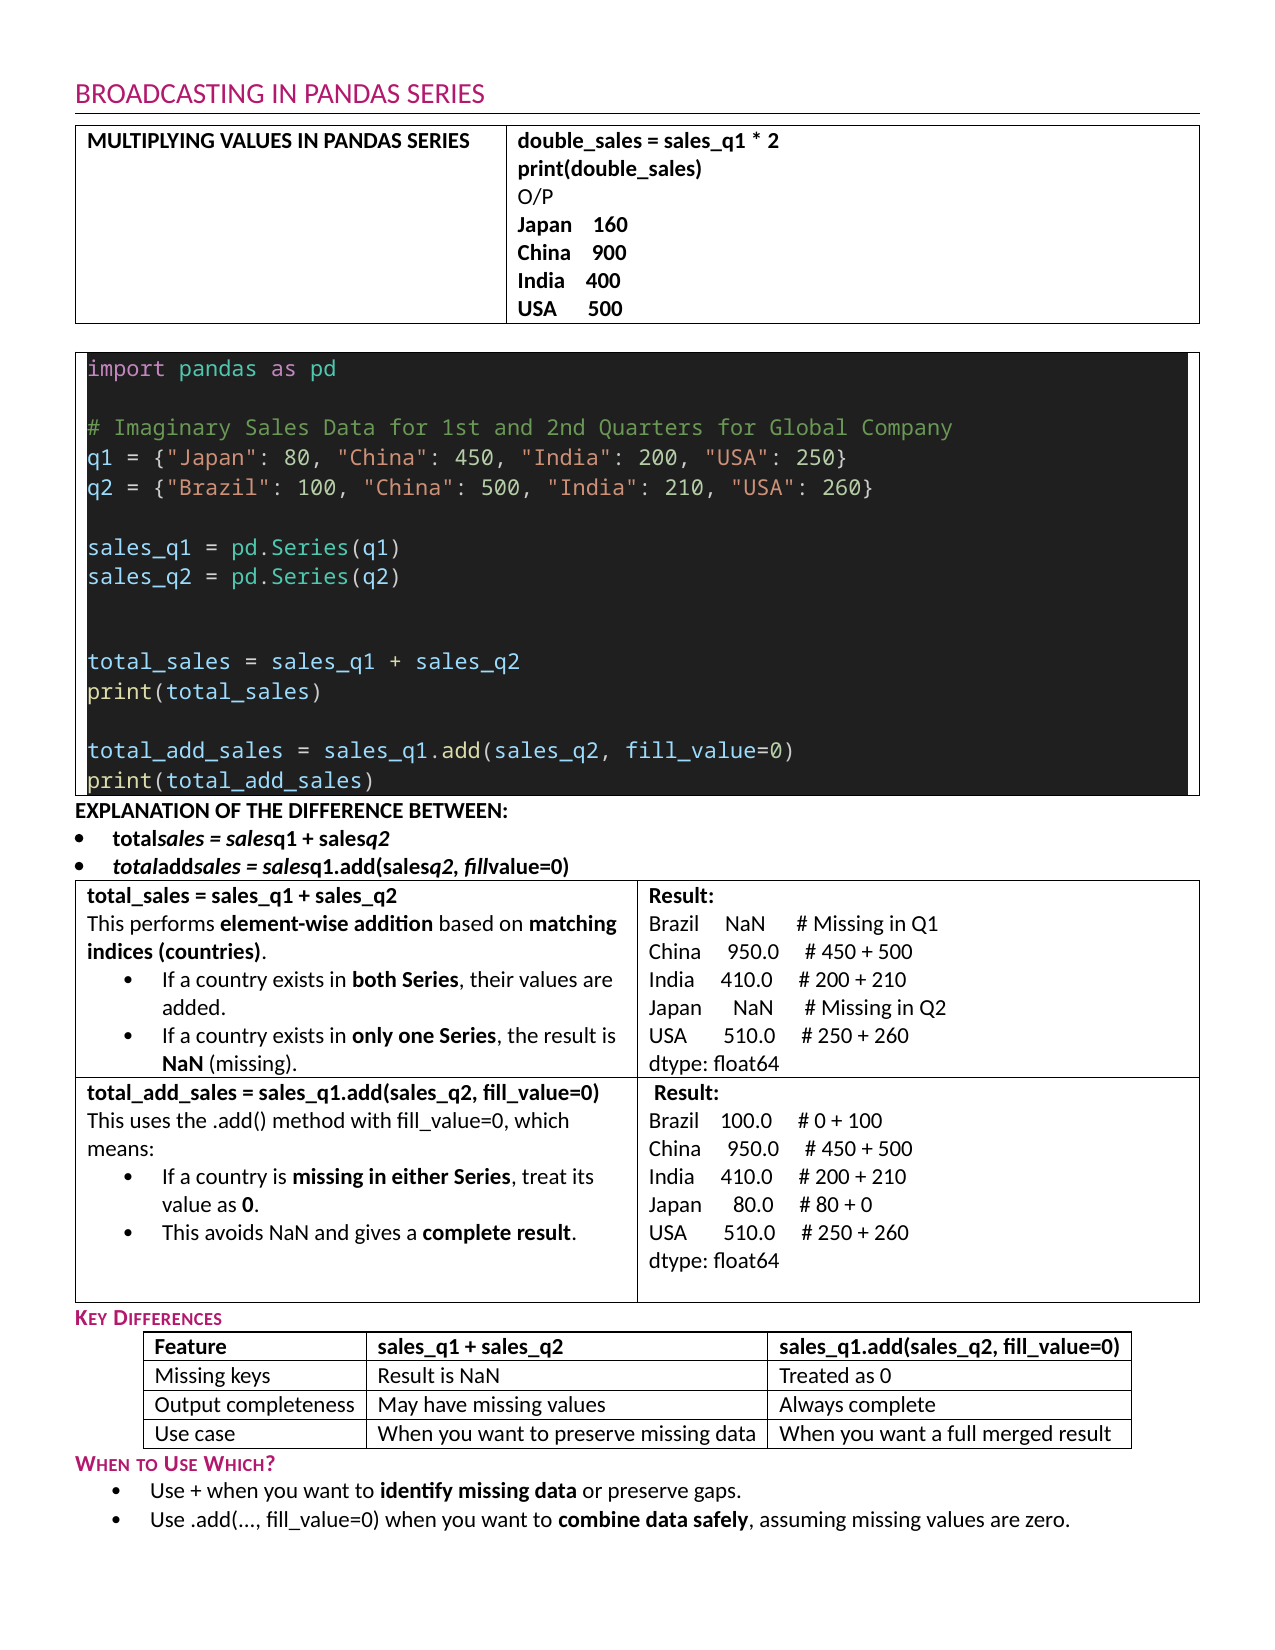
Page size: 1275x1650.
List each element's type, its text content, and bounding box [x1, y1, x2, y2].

table_header total_sales = sales_q1 + sales_q2 This performs element-wise addition based on matching indices (countries). If a country exists in both Series, their values are added. If a country exists in only one Series, the result is NaN (missing). [76, 881, 637, 1077]
table_header double_sales = sales_q1 * 2 print(double_sales) O/P Japan 160 China 900 India 400 USA 500 [507, 126, 1199, 323]
table_cell Use case [144, 1420, 366, 1448]
list Use + when you want to identify missing data or preserve gaps. [112, 1477, 1200, 1505]
text When to Use Which? [75, 1449, 1200, 1477]
table_cell Result: Brazil 100.0 # 0 + 100 China 950.0 # 450 + 500 India 410.0 # 200 + 210 Japan 80.0 # 80 + 0 USA 510.0 # 250 + 260 dtype: float64 [638, 1078, 1199, 1302]
table_header Feature [144, 1333, 366, 1360]
table_header sales_q1 + sales_q2 [367, 1333, 767, 1360]
table_cell When you want a full merged result [768, 1420, 1131, 1448]
text Key Differences [75, 1303, 1200, 1331]
table_header sales_q1.add(sales_q2, fill_value=0) [768, 1333, 1131, 1360]
table_cell Output completeness [144, 1391, 366, 1418]
table_cell Always complete [768, 1391, 1131, 1418]
list Use .add(..., fill_value=0) when you want to combine data safely, assuming missing values are zero. [112, 1505, 1200, 1533]
table_cell May have missing values [367, 1391, 767, 1418]
table_cell Result is NaN [367, 1361, 767, 1389]
table_header MULTIPLYING VALUES IN PANDAS SERIES [76, 126, 506, 323]
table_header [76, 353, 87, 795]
table_cell Missing keys [144, 1361, 366, 1389]
text EXPLANATION OF THE DIFFERENCE BETWEEN: [75, 796, 1200, 824]
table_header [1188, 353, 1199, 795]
table_cell When you want to preserve missing data [367, 1420, 767, 1448]
list totalsales = salesq1 + salesq2 [75, 824, 1200, 852]
list totaladdsales = salesq1.add(salesq2, fillvalue=0) [75, 852, 1200, 880]
table_header Result: Brazil NaN # Missing in Q1 China 950.0 # 450 + 500 India 410.0 # 200 + 210 Japan NaN # Missing in Q2 USA 510.0 # 250 + 260 dtype: float64 [638, 881, 1199, 1077]
subtitle BROADCASTING IN PANDAS SERIES [75, 75, 1200, 113]
table_cell Treated as 0 [768, 1361, 1131, 1389]
table_cell total_add_sales = sales_q1.add(sales_q2, fill_value=0) This uses the .add() method with fill_value=0, which means: If a country is missing in either Series, treat its value as 0. This avoids NaN and gives a complete result. [76, 1078, 637, 1302]
